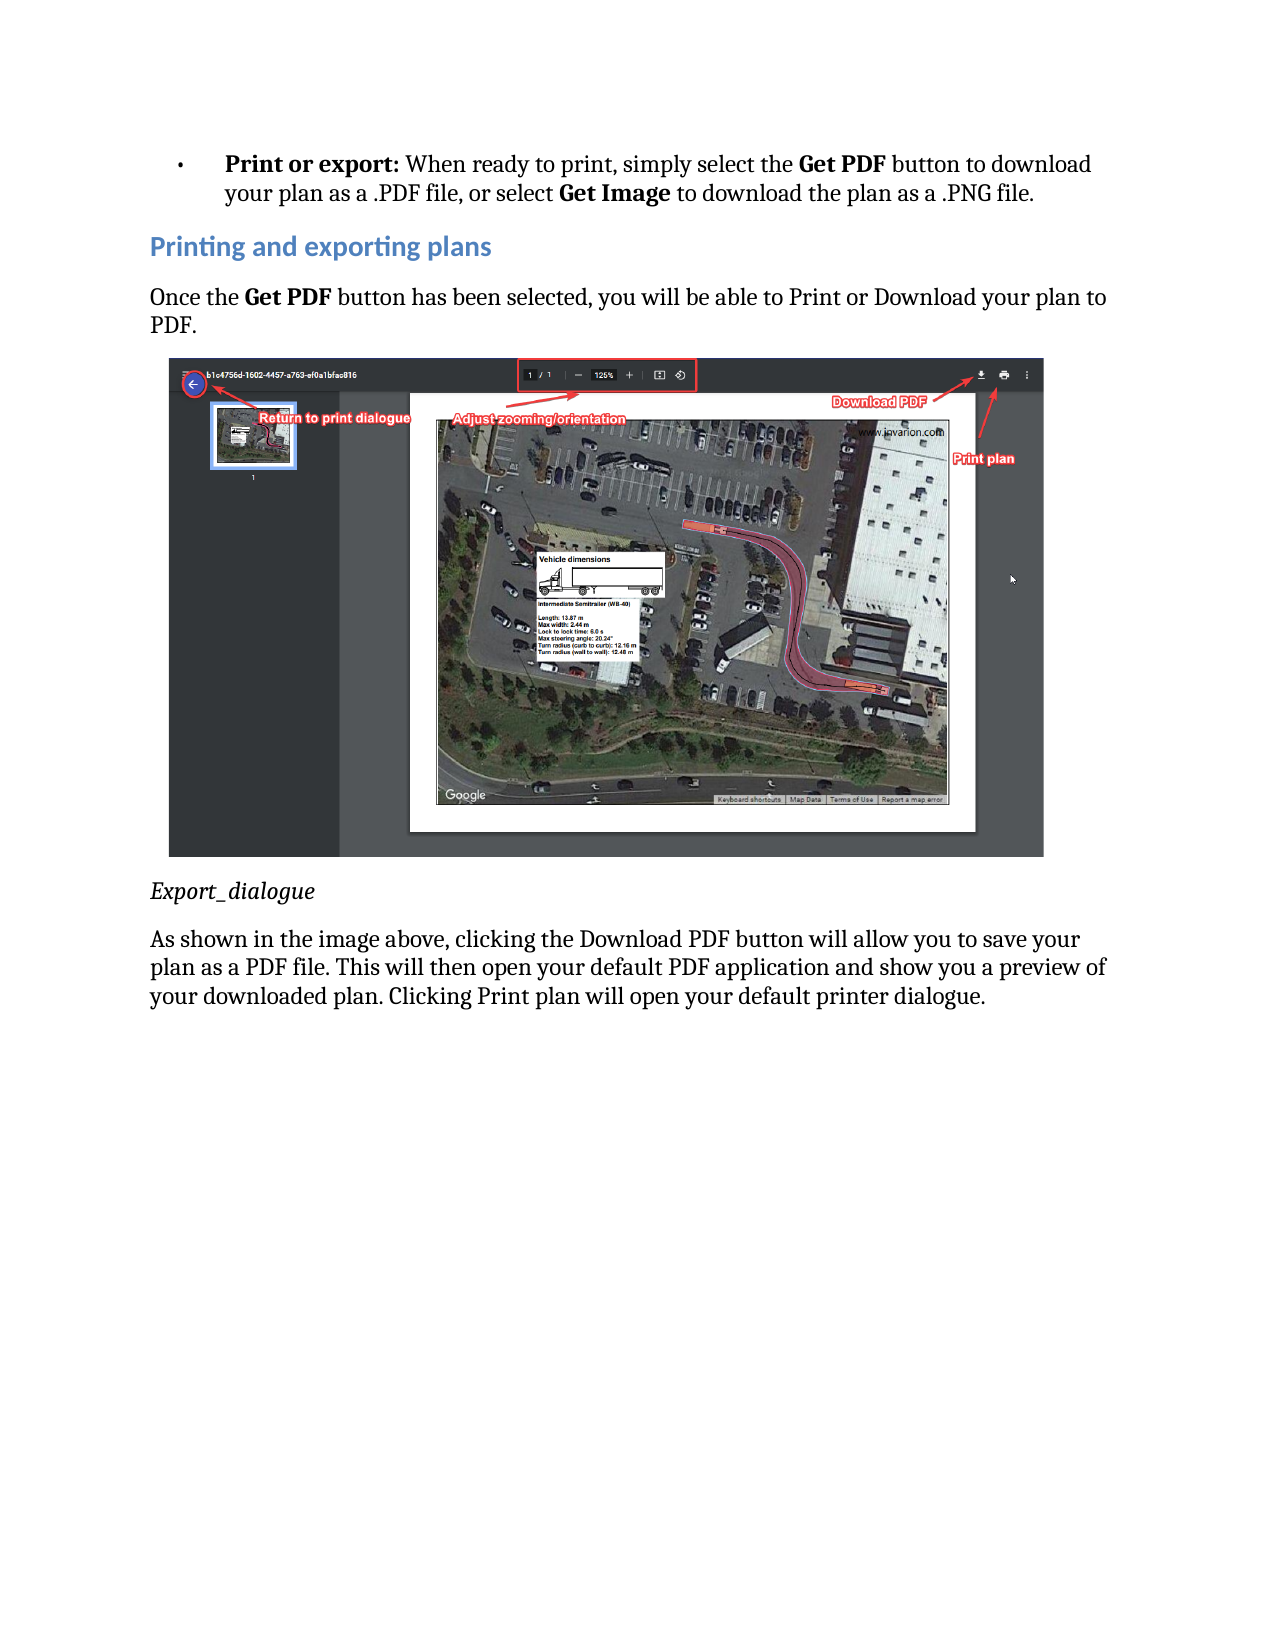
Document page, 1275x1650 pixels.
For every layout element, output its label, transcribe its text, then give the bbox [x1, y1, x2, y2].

text Export_dialogue [150, 877, 1125, 906]
picture [168, 358, 1044, 857]
subtitle Printing and exporting plans [150, 228, 1125, 264]
text As shown in the image above, clicking the Download PDF button will allow you to save your plan as a PDF file. This will then open your default PDF application and show you a preview of your downloaded plan. Clicking Print plan will open your default printer dialogue. [150, 924, 1125, 1011]
text Once the Get PDF button has been selected, you will be able to Print or Download your plan to PDF. [150, 283, 1125, 340]
list Print or export: When ready to print, simply select the Get PDF button to download your plan as a .PDF file, or select Get Image to download the plan as a .PNG file. [175, 150, 1125, 207]
